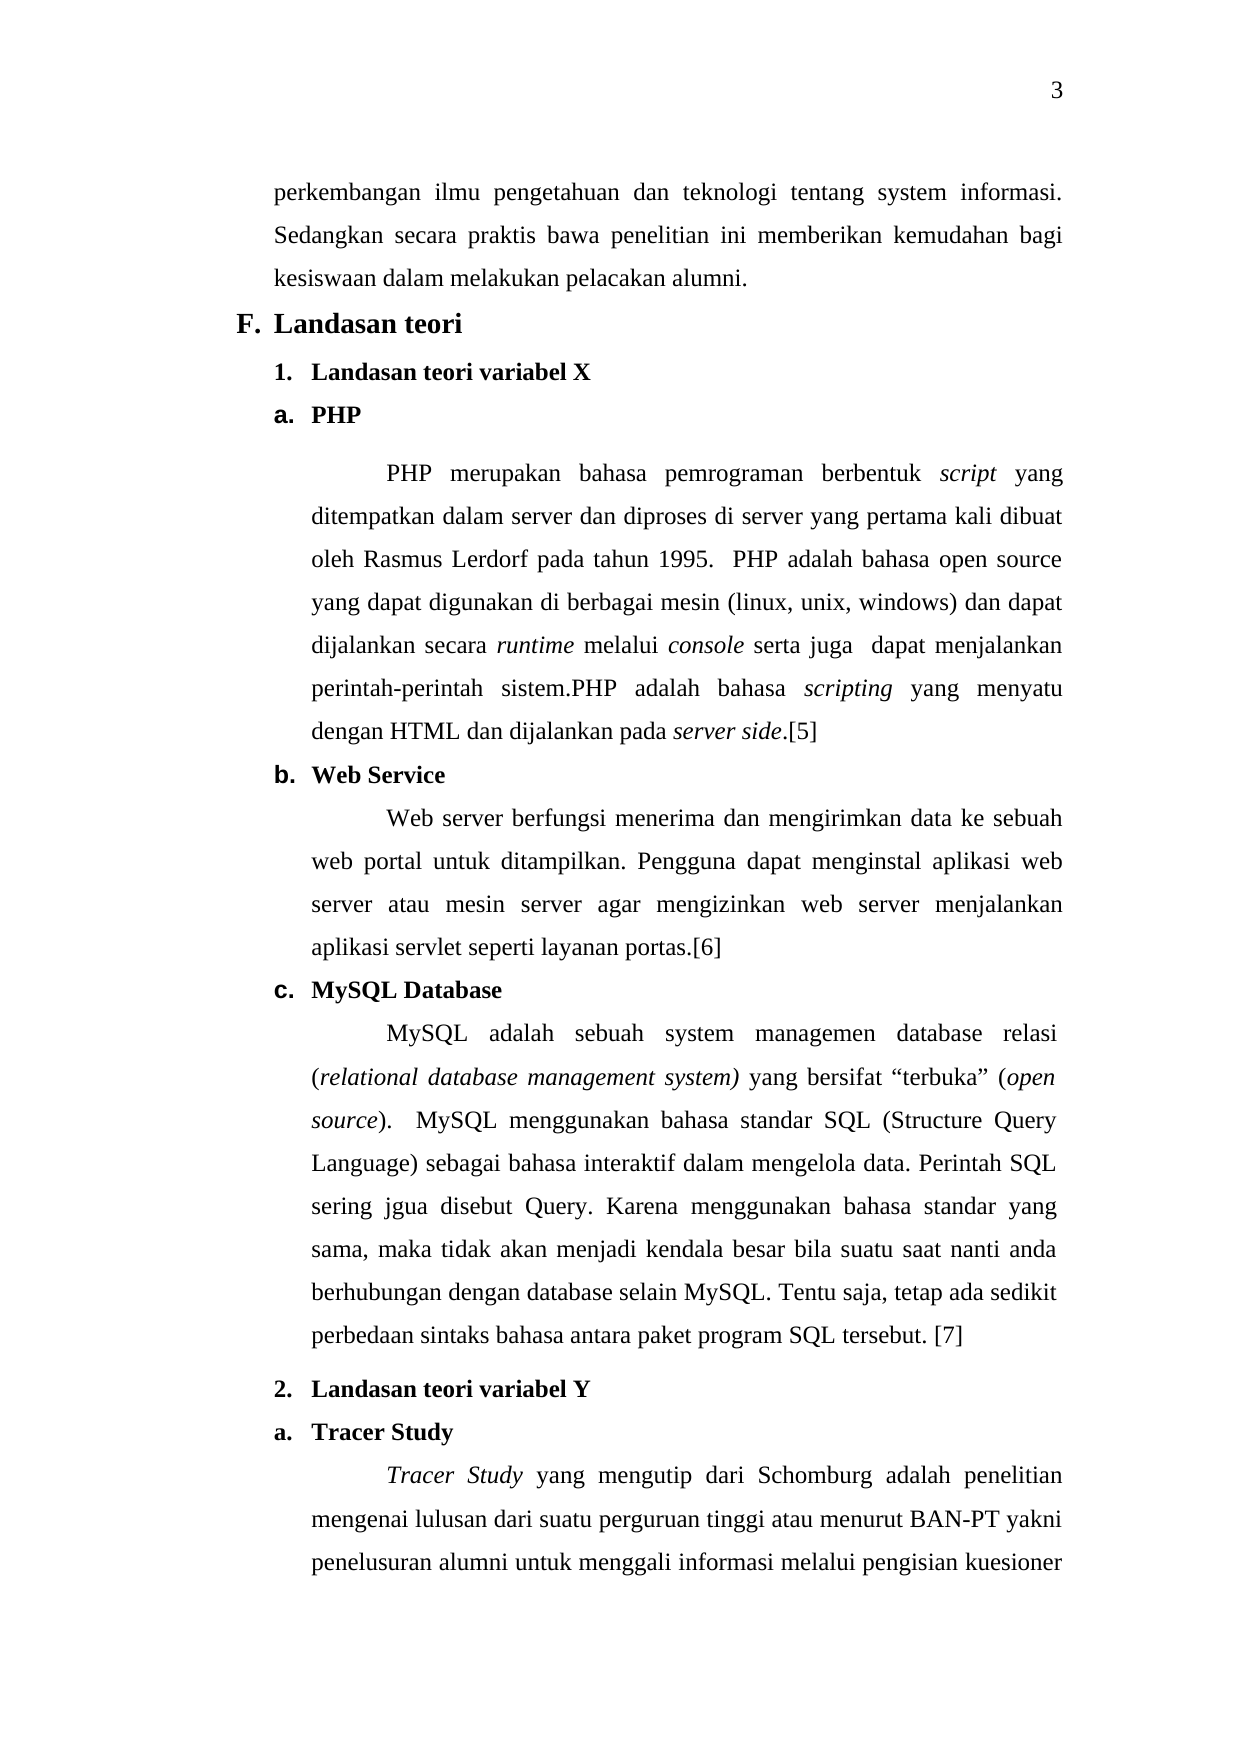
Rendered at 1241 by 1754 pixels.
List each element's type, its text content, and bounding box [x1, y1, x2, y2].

subtitle Landasan teori variabel X [274, 357, 1063, 386]
subtitle PHP [274, 400, 1063, 429]
subtitle Landasan teori variabel Y [274, 1374, 1063, 1403]
text MySQL adalah sebuah system managemen database relasi (relational database management system) yang bersifat “terbuka” (open source). MySQL menggunakan bahasa standar SQL (Structure Query Language) sebagai bahasa interaktif dalam mengelola data. Perintah SQL sering jgua disebut Query. Karena menggunakan bahasa standar yang sama, maka tidak akan menjadi kendala besar bila suatu saat nanti anda berhubungan dengan database selain MySQL. Tentu saja, tetap ada sedikit perbedaan sintaks bahasa antara paket program SQL tersebut. [7] [311, 1018, 1057, 1349]
subtitle MySQL Database [274, 975, 1063, 1004]
text PHP merupakan bahasa pemrograman berbentuk script yang ditempatkan dalam server dan diproses di server yang pertama kali dibuat oleh Rasmus Lerdorf pada tahun 1995. PHP adalah bahasa open source yang dapat digunakan di berbagai mesin (linux, unix, windows) dan dapat dijalankan secara runtime melalui console serta juga dapat menjalankan perintah-perintah sistem.PHP adalah bahasa scripting yang menyatu dengan HTML dan dijalankan pada server side.[5] [311, 458, 1063, 745]
subtitle Landasan teori [236, 307, 1063, 340]
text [311, 1461, 1063, 1576]
subtitle Tracer Study [274, 1417, 1063, 1446]
subtitle Web Service [274, 759, 1063, 788]
text Web server berfungsi menerima dan mengirimkan data ke sebuah web portal untuk ditampilkan. Pengguna dapat menginstal aplikasi web server atau mesin server agar mengizinkan web server menjalankan aplikasi servlet seperti layanan portas.[6] [311, 803, 1063, 961]
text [274, 177, 1063, 292]
